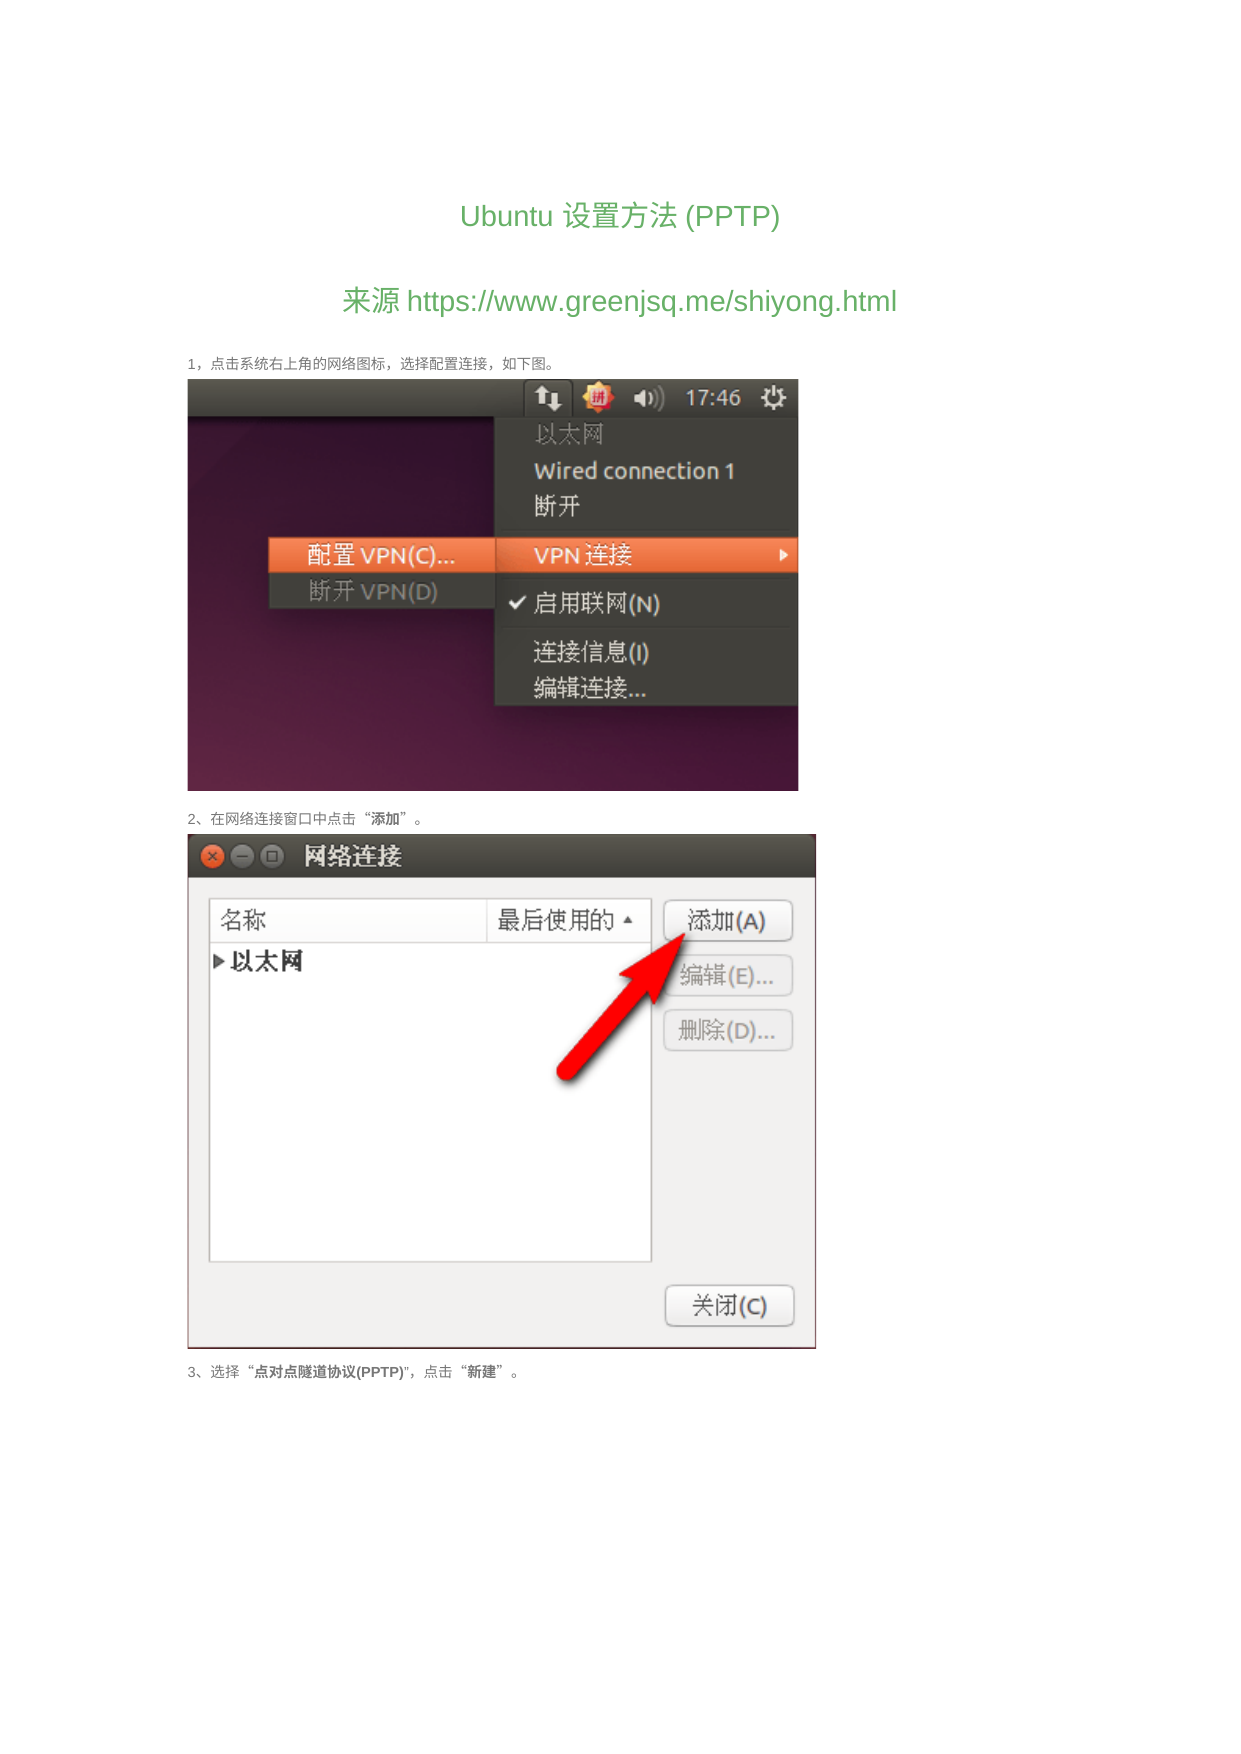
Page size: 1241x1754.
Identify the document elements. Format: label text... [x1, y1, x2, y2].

text Ubuntu 设置方法 (PPTP) [187, 182, 1053, 247]
text 来源https://www.greenjsq.me/shiyong.html [187, 266, 1053, 331]
picture [187, 379, 799, 791]
picture [187, 834, 817, 1349]
text 1，点击系统右上角的网络图标，选择配置连接，如下图。 [187, 347, 1053, 380]
text 3、选择“点对点隧道协议(PPTP)”，点击“新建”。 [187, 1355, 1053, 1387]
text 2、在网络连接窗口中点击“添加”。 [187, 802, 1053, 835]
